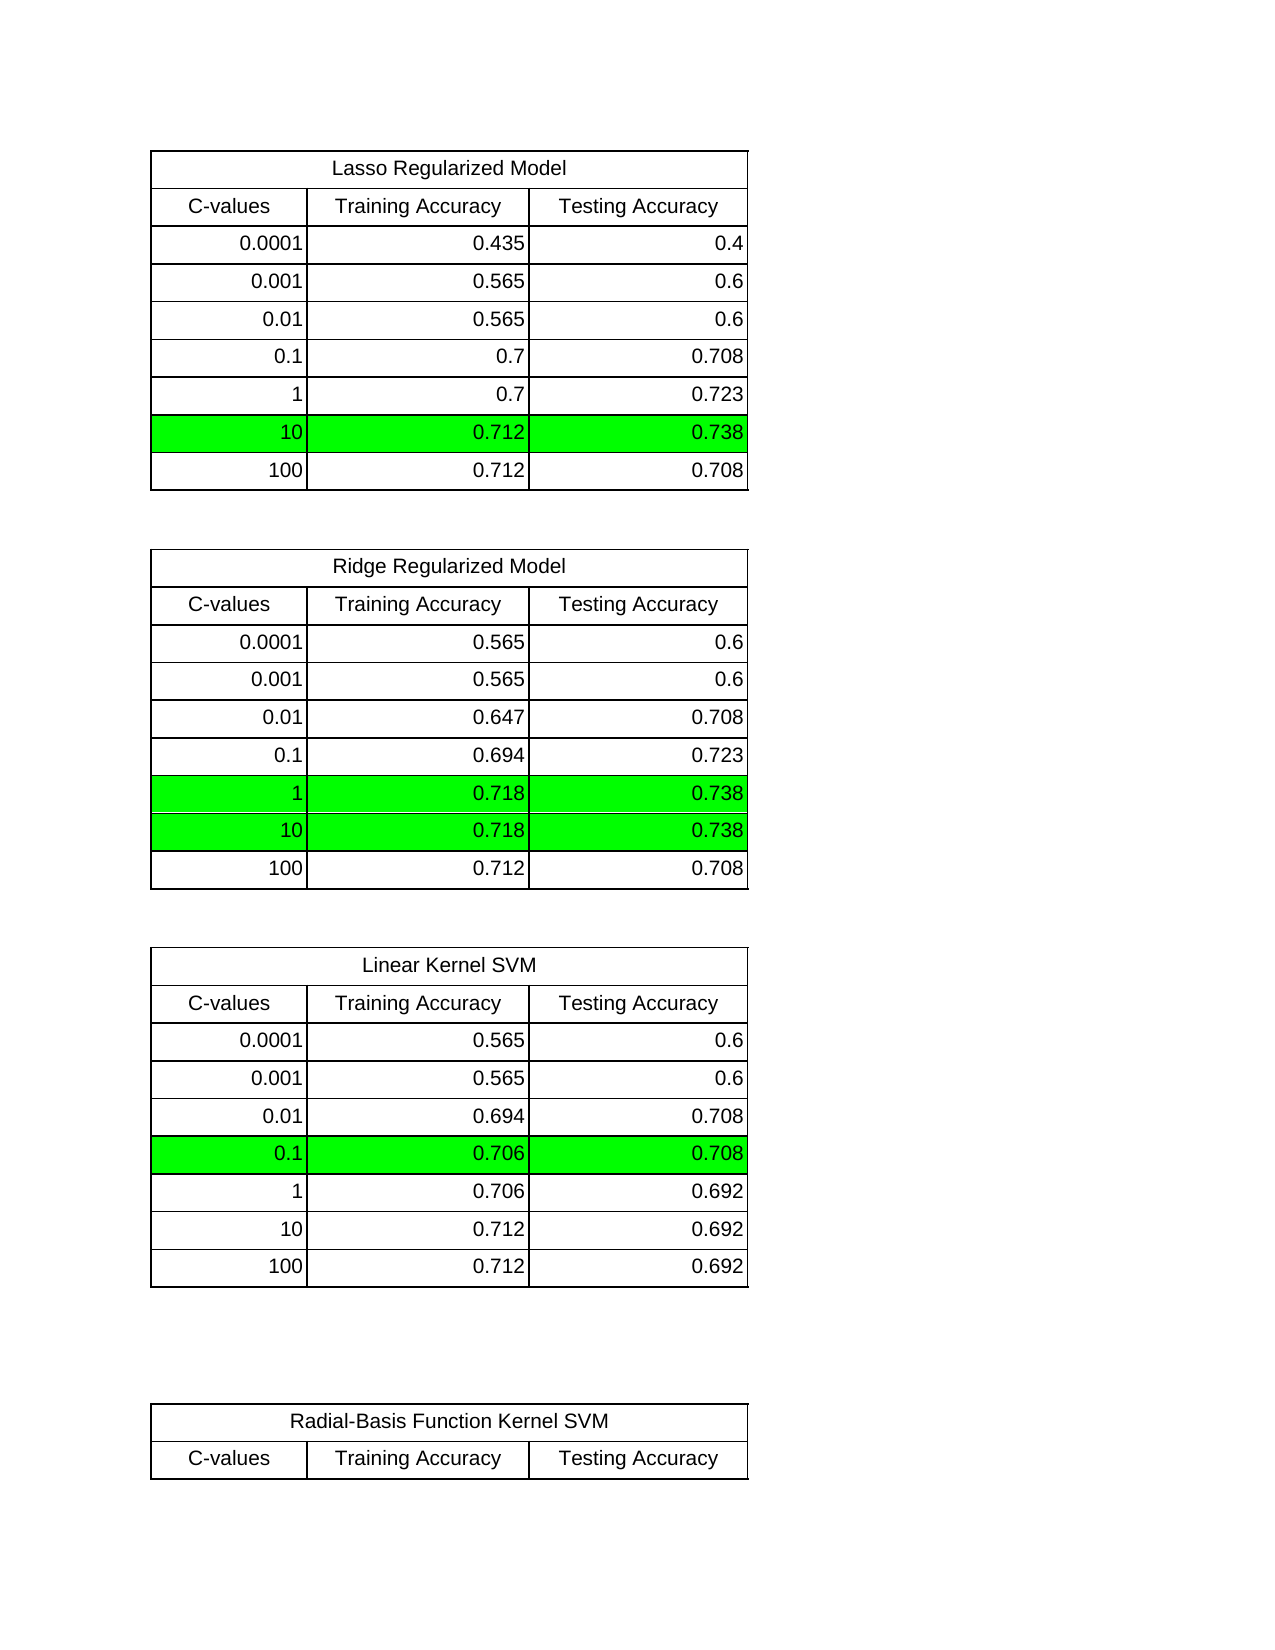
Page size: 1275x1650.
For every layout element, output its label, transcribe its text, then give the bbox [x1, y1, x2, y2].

table_cell C-values [152, 986, 306, 1022]
table_cell 0.01 [152, 1099, 306, 1135]
table_cell C-values [152, 588, 306, 624]
table_cell 0.6 [530, 663, 747, 699]
table_cell 0.6 [530, 1062, 747, 1098]
table_header Radial-Basis Function Kernel SVM [152, 1405, 747, 1441]
table_header Lasso Regularized Model [152, 152, 747, 188]
table_cell 0.708 [530, 701, 747, 737]
table_cell 1 [152, 378, 306, 414]
table_cell 0.694 [308, 1099, 528, 1135]
table_cell 0.738 [530, 416, 747, 452]
table_cell 0.1 [152, 739, 306, 775]
table_cell Testing Accuracy [530, 189, 747, 225]
table_cell 0.6 [530, 302, 747, 338]
table_cell 10 [152, 1212, 306, 1248]
table_cell 0.01 [152, 701, 306, 737]
table_cell 0.738 [530, 814, 747, 850]
table_cell Testing Accuracy [530, 986, 747, 1022]
table_cell Testing Accuracy [530, 1442, 747, 1478]
table_cell 0.001 [152, 265, 306, 301]
table_cell 0.692 [530, 1212, 747, 1248]
table_cell 0.692 [530, 1250, 747, 1286]
table_cell 0.565 [308, 663, 528, 699]
table_cell C-values [152, 1442, 306, 1478]
table_cell 0.708 [530, 340, 747, 376]
table_cell 0.723 [530, 739, 747, 775]
table_cell 0.712 [308, 852, 528, 888]
table_cell 0.01 [152, 302, 306, 338]
table_cell 100 [152, 1250, 306, 1286]
table_cell 0.708 [530, 852, 747, 888]
table_header Linear Kernel SVM [152, 948, 747, 984]
table_cell 100 [152, 852, 306, 888]
table_cell 0.565 [308, 302, 528, 338]
table_cell 0.708 [530, 453, 747, 489]
table_cell 1 [152, 776, 306, 812]
table_cell 0.0001 [152, 626, 306, 662]
table_cell 0.6 [530, 626, 747, 662]
table_cell 0.001 [152, 663, 306, 699]
table_cell 0.712 [308, 416, 528, 452]
table_cell 0.7 [308, 340, 528, 376]
table_cell 0.435 [308, 227, 528, 263]
table_cell Training Accuracy [308, 1442, 528, 1478]
table_cell Training Accuracy [308, 986, 528, 1022]
table_cell 0.4 [530, 227, 747, 263]
table_cell 0.7 [308, 378, 528, 414]
table_cell 0.565 [308, 626, 528, 662]
table_cell 0.565 [308, 1062, 528, 1098]
table_cell 0.708 [530, 1099, 747, 1135]
table_cell 10 [152, 814, 306, 850]
table_cell 0.712 [308, 1212, 528, 1248]
table_cell 0.712 [308, 1250, 528, 1286]
table_cell Training Accuracy [308, 588, 528, 624]
table_cell 0.723 [530, 378, 747, 414]
table_cell 0.712 [308, 453, 528, 489]
table_cell 0.692 [530, 1175, 747, 1211]
table_cell 0.0001 [152, 1024, 306, 1060]
table_cell Testing Accuracy [530, 588, 747, 624]
table_cell 0.6 [530, 265, 747, 301]
table_cell 0.738 [530, 776, 747, 812]
table_cell 0.001 [152, 1062, 306, 1098]
table_cell 0.1 [152, 340, 306, 376]
table_cell 100 [152, 453, 306, 489]
table_cell 0.0001 [152, 227, 306, 263]
table_cell 0.718 [308, 814, 528, 850]
table_cell 0.1 [152, 1137, 306, 1173]
table_cell Training Accuracy [308, 189, 528, 225]
table_cell 0.565 [308, 1024, 528, 1060]
table_cell 0.694 [308, 739, 528, 775]
table_cell 0.647 [308, 701, 528, 737]
table_cell 1 [152, 1175, 306, 1211]
table_cell 0.718 [308, 776, 528, 812]
table_cell 0.565 [308, 265, 528, 301]
table_header Ridge Regularized Model [152, 550, 747, 586]
table_cell C-values [152, 189, 306, 225]
table_cell 0.708 [530, 1137, 747, 1173]
table_cell 0.706 [308, 1137, 528, 1173]
table_cell 0.6 [530, 1024, 747, 1060]
table_cell 0.706 [308, 1175, 528, 1211]
table_cell 10 [152, 416, 306, 452]
